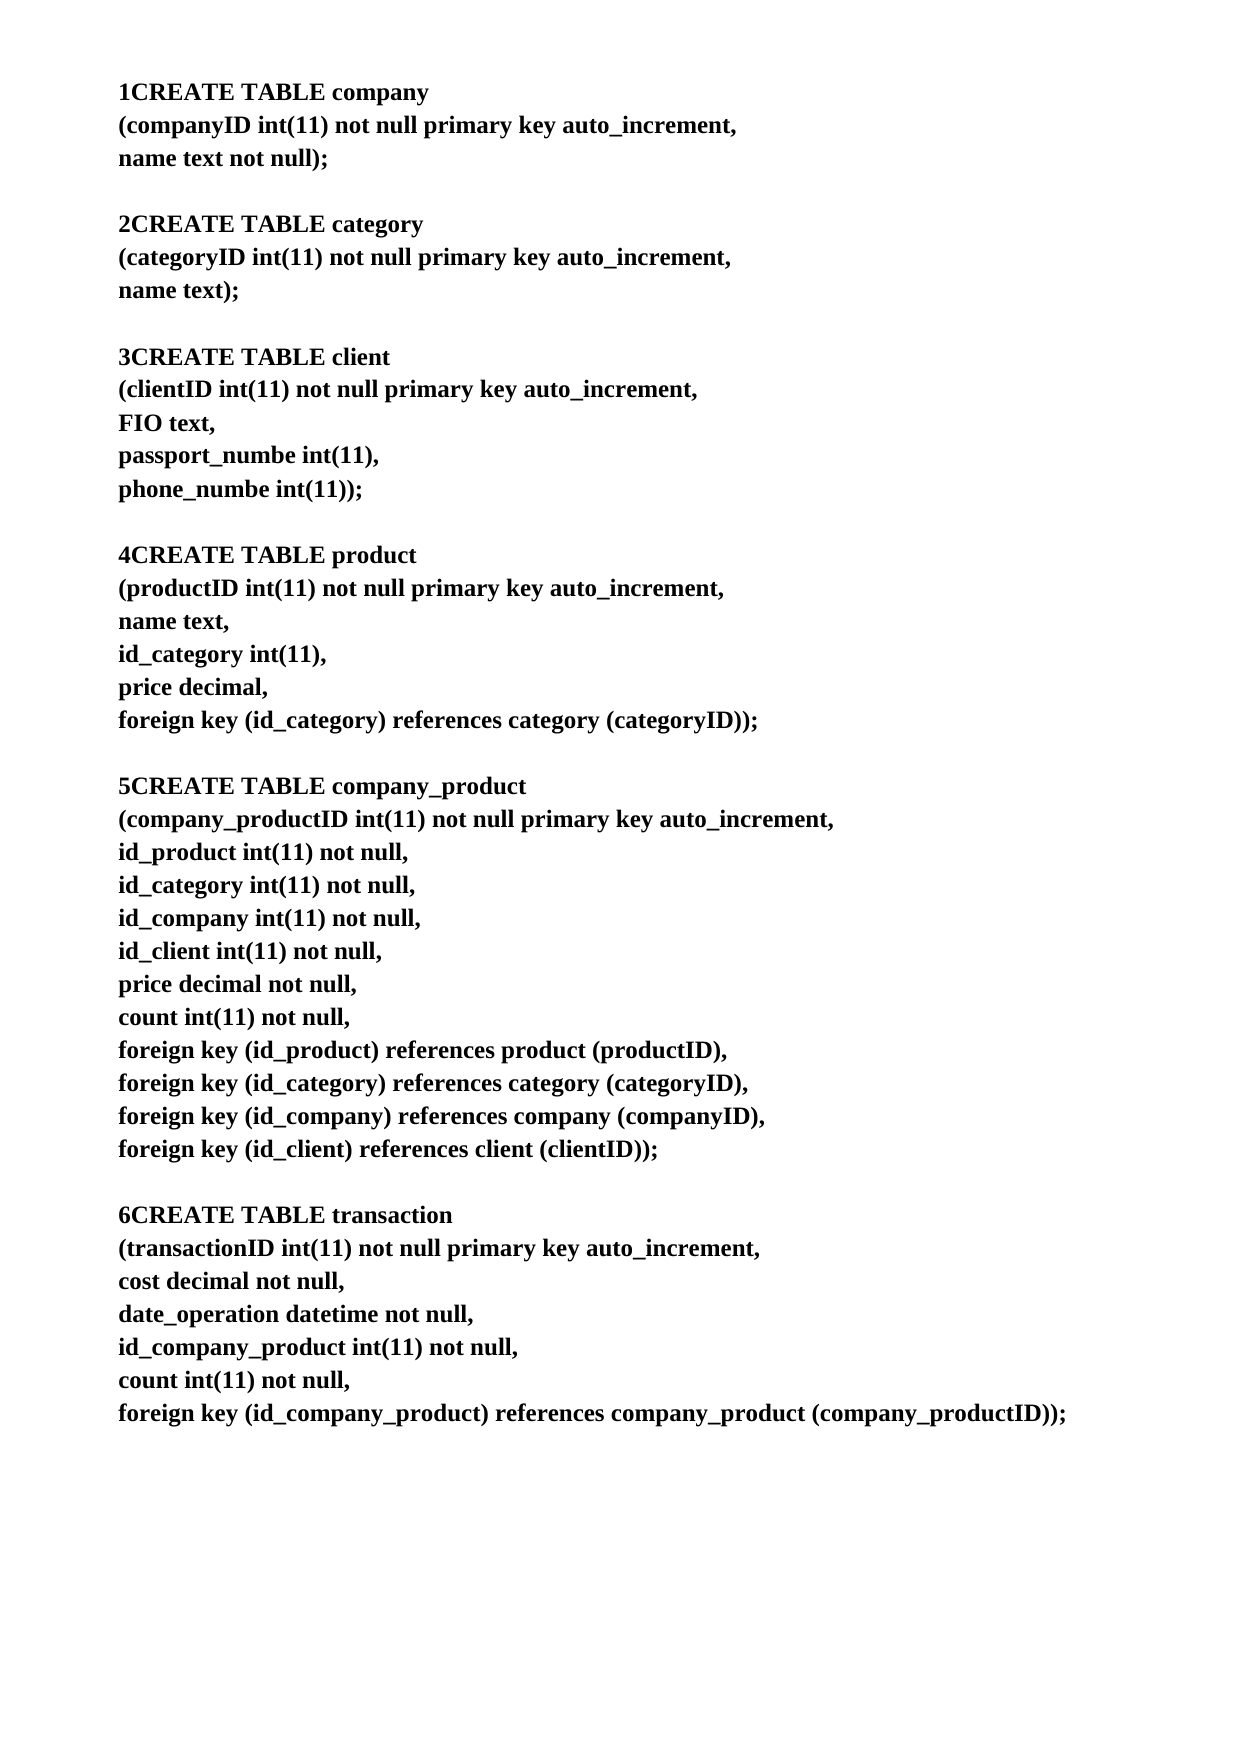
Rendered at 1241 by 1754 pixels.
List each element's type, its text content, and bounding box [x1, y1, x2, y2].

text id_category int(11) not null, [118, 870, 1181, 899]
text (transactionID int(11) not null primary key auto_increment, [118, 1233, 1181, 1262]
text foreign key (id_category) references category (categoryID), [118, 1068, 1181, 1097]
text foreign key (id_category) references category (categoryID)); [118, 705, 1181, 733]
text price decimal, [118, 672, 1181, 701]
text id_company_product int(11) not null, [118, 1332, 1181, 1361]
text id_company int(11) not null, [118, 903, 1181, 932]
text 6CREATE TABLE transaction [118, 1200, 1181, 1229]
text passport_numbe int(11), [118, 441, 1181, 469]
text count int(11) not null, [118, 1002, 1181, 1031]
text cost decimal not null, [118, 1266, 1181, 1295]
text 5CREATE TABLE company_product [118, 771, 1181, 799]
text (productID int(11) not null primary key auto_increment, [118, 573, 1181, 601]
text (company_productID int(11) not null primary key auto_increment, [118, 804, 1181, 833]
text date_operation datetime not null, [118, 1299, 1181, 1328]
text foreign key (id_company) references company (companyID), [118, 1101, 1181, 1130]
text price decimal not null, [118, 969, 1181, 998]
text foreign key (id_client) references client (clientID)); [118, 1134, 1181, 1163]
text name text not null); [118, 143, 1181, 172]
text 1CREATE TABLE company [118, 77, 1181, 106]
text 4CREATE TABLE product [118, 540, 1181, 568]
text id_client int(11) not null, [118, 936, 1181, 965]
text 3CREATE TABLE client [118, 342, 1181, 370]
text 2CREATE TABLE category [118, 209, 1181, 238]
text FIO text, [118, 408, 1181, 436]
text count int(11) not null, [118, 1365, 1181, 1394]
text name text, [118, 606, 1181, 634]
text (companyID int(11) not null primary key auto_increment, [118, 110, 1181, 139]
text id_category int(11), [118, 639, 1181, 667]
text (clientID int(11) not null primary key auto_increment, [118, 374, 1181, 403]
text foreign key (id_company_product) references company_product (company_productID)); [118, 1398, 1181, 1427]
text (categoryID int(11) not null primary key auto_increment, [118, 242, 1181, 271]
text foreign key (id_product) references product (productID), [118, 1035, 1181, 1064]
text id_product int(11) not null, [118, 837, 1181, 866]
text phone_numbe int(11)); [118, 474, 1181, 502]
text name text); [118, 276, 1181, 304]
